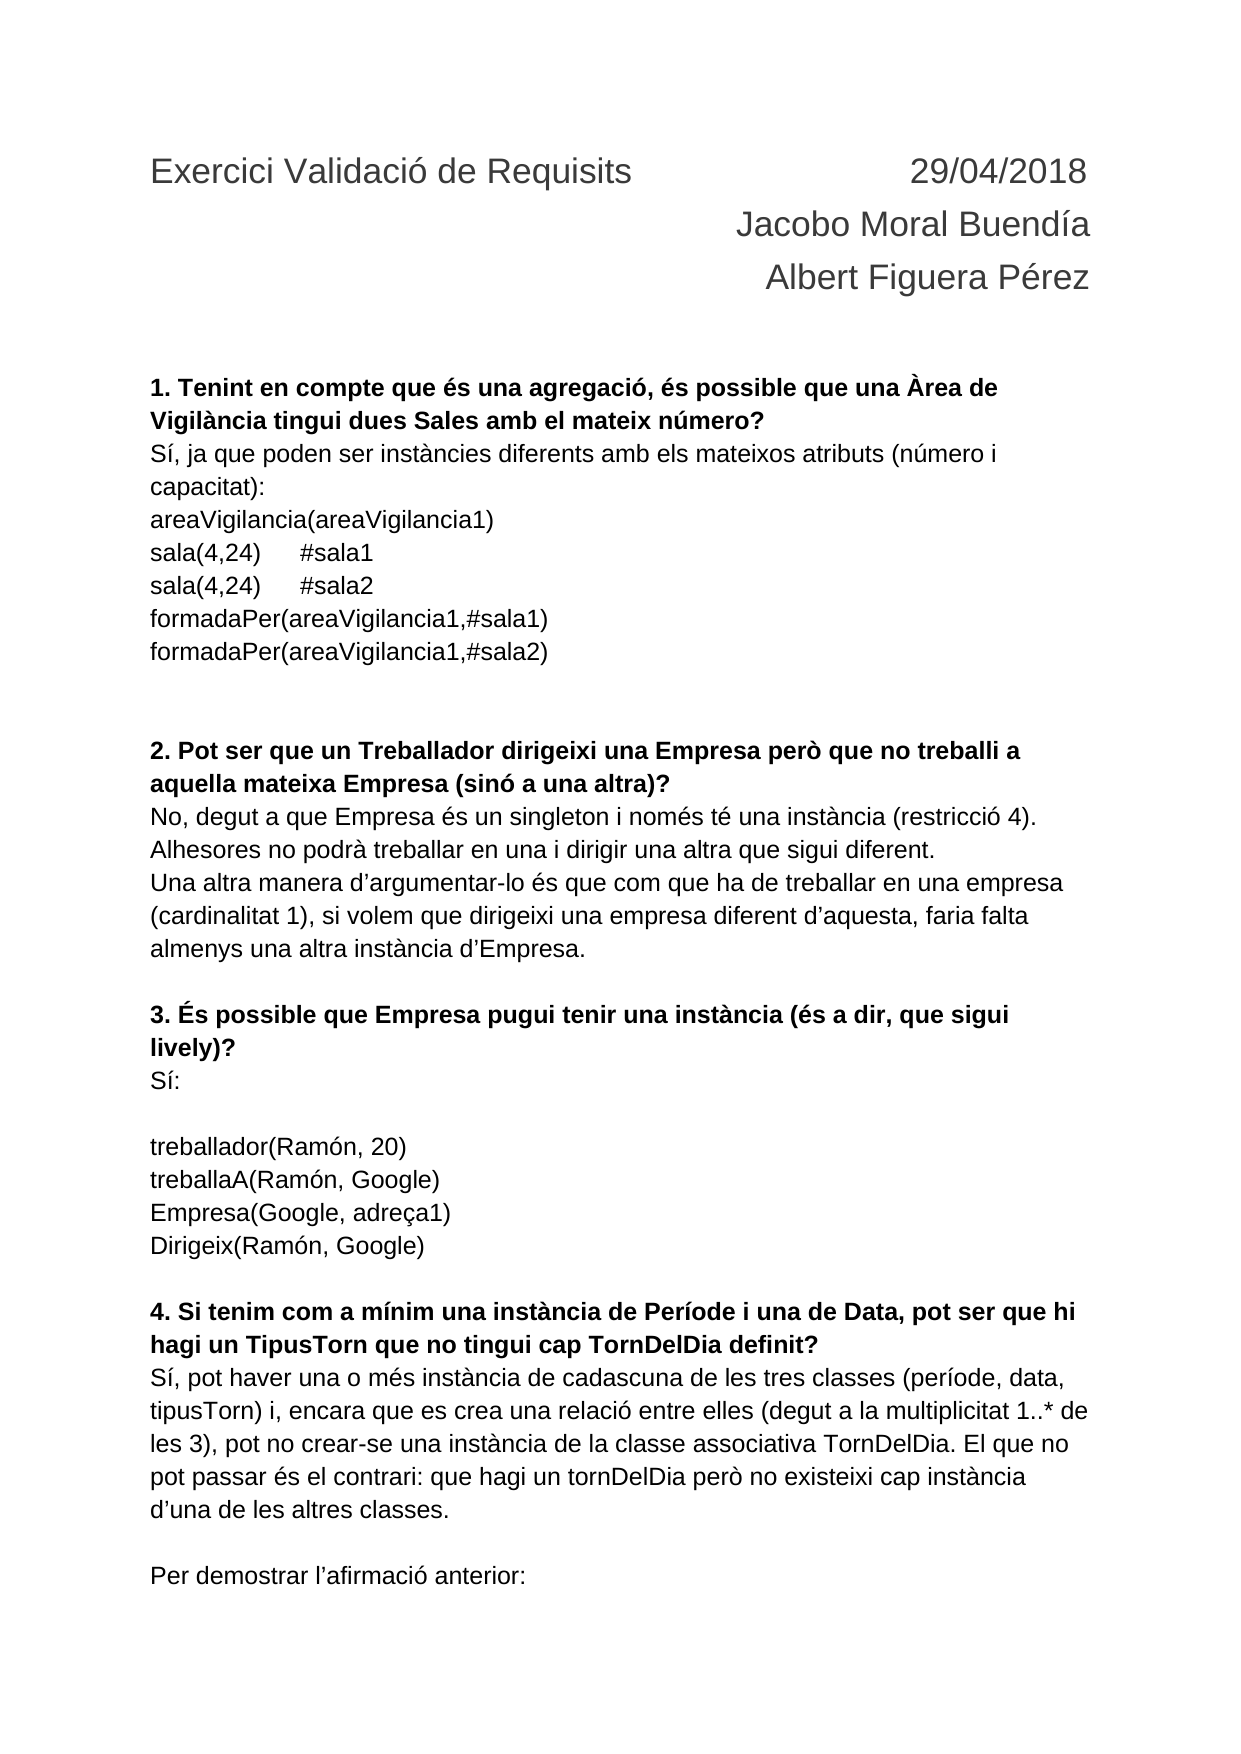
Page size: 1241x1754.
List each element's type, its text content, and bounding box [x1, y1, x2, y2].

text sala(4,24) #sala1 [150, 538, 1090, 566]
text formadaPer(areaVigilancia1,#sala1) [150, 604, 1090, 632]
subtitle Exercici Validació de Requisits 29/04/2018 [150, 150, 1090, 191]
subtitle Jacobo Moral Buendía [150, 203, 1090, 244]
text treballaA(Ramón, Google) [150, 1165, 1090, 1194]
text treballador(Ramón, 20) [150, 1132, 1090, 1161]
text Empresa(Google, adreça1) [150, 1198, 1090, 1227]
text Per demostrar l’afirmació anterior: [150, 1561, 1090, 1590]
text 2. Pot ser que un Treballador dirigeixi una Empresa però que no treballi a aquella mateixa Empresa (sinó a una altra)? [150, 736, 1090, 798]
text areaVigilancia(areaVigilancia1) [150, 505, 1090, 533]
text 1. Tenint en compte que és una agregació, és possible que una Àrea de Vigilància tingui dues Sales amb el mateix número? [150, 373, 1090, 434]
text Sí, ja que poden ser instàncies diferents amb els mateixos atributs (número i capacitat): [150, 439, 1090, 500]
text Dirigeix(Ramón, Google) [150, 1231, 1090, 1260]
text No, degut a que Empresa és un singleton i només té una instància (restricció 4). Alhesores no podrà treballar en una i dirigir una altra que sigui diferent. [150, 802, 1090, 864]
text Sí: [150, 1066, 1090, 1095]
text formadaPer(areaVigilancia1,#sala2) [150, 637, 1090, 666]
text 3. És possible que Empresa pugui tenir una instància (és a dir, que sigui lively)? [150, 1000, 1090, 1062]
text 4. Si tenim com a mínim una instància de Període i una de Data, pot ser que hi hagi un TipusTorn que no tingui cap TornDelDia definit? [150, 1297, 1090, 1359]
text sala(4,24) #sala2 [150, 571, 1090, 599]
subtitle Albert Figuera Pérez [150, 256, 1090, 297]
text Sí, pot haver una o més instància de cadascuna de les tres classes (període, data, tipusTorn) i, encara que es crea una relació entre elles (degut a la multiplicitat 1..* de les 3), pot no crear-se una instància de la classe associativa TornDelDia. El que no pot passar és el contrari: que hagi un tornDelDia però no existeixi cap instància d’una de les altres classes. [150, 1363, 1090, 1524]
text Una altra manera d’argumentar-lo és que com que ha de treballar en una empresa (cardinalitat 1), si volem que dirigeixi una empresa diferent d’aquesta, faria falta almenys una altra instància d’Empresa. [150, 868, 1090, 963]
